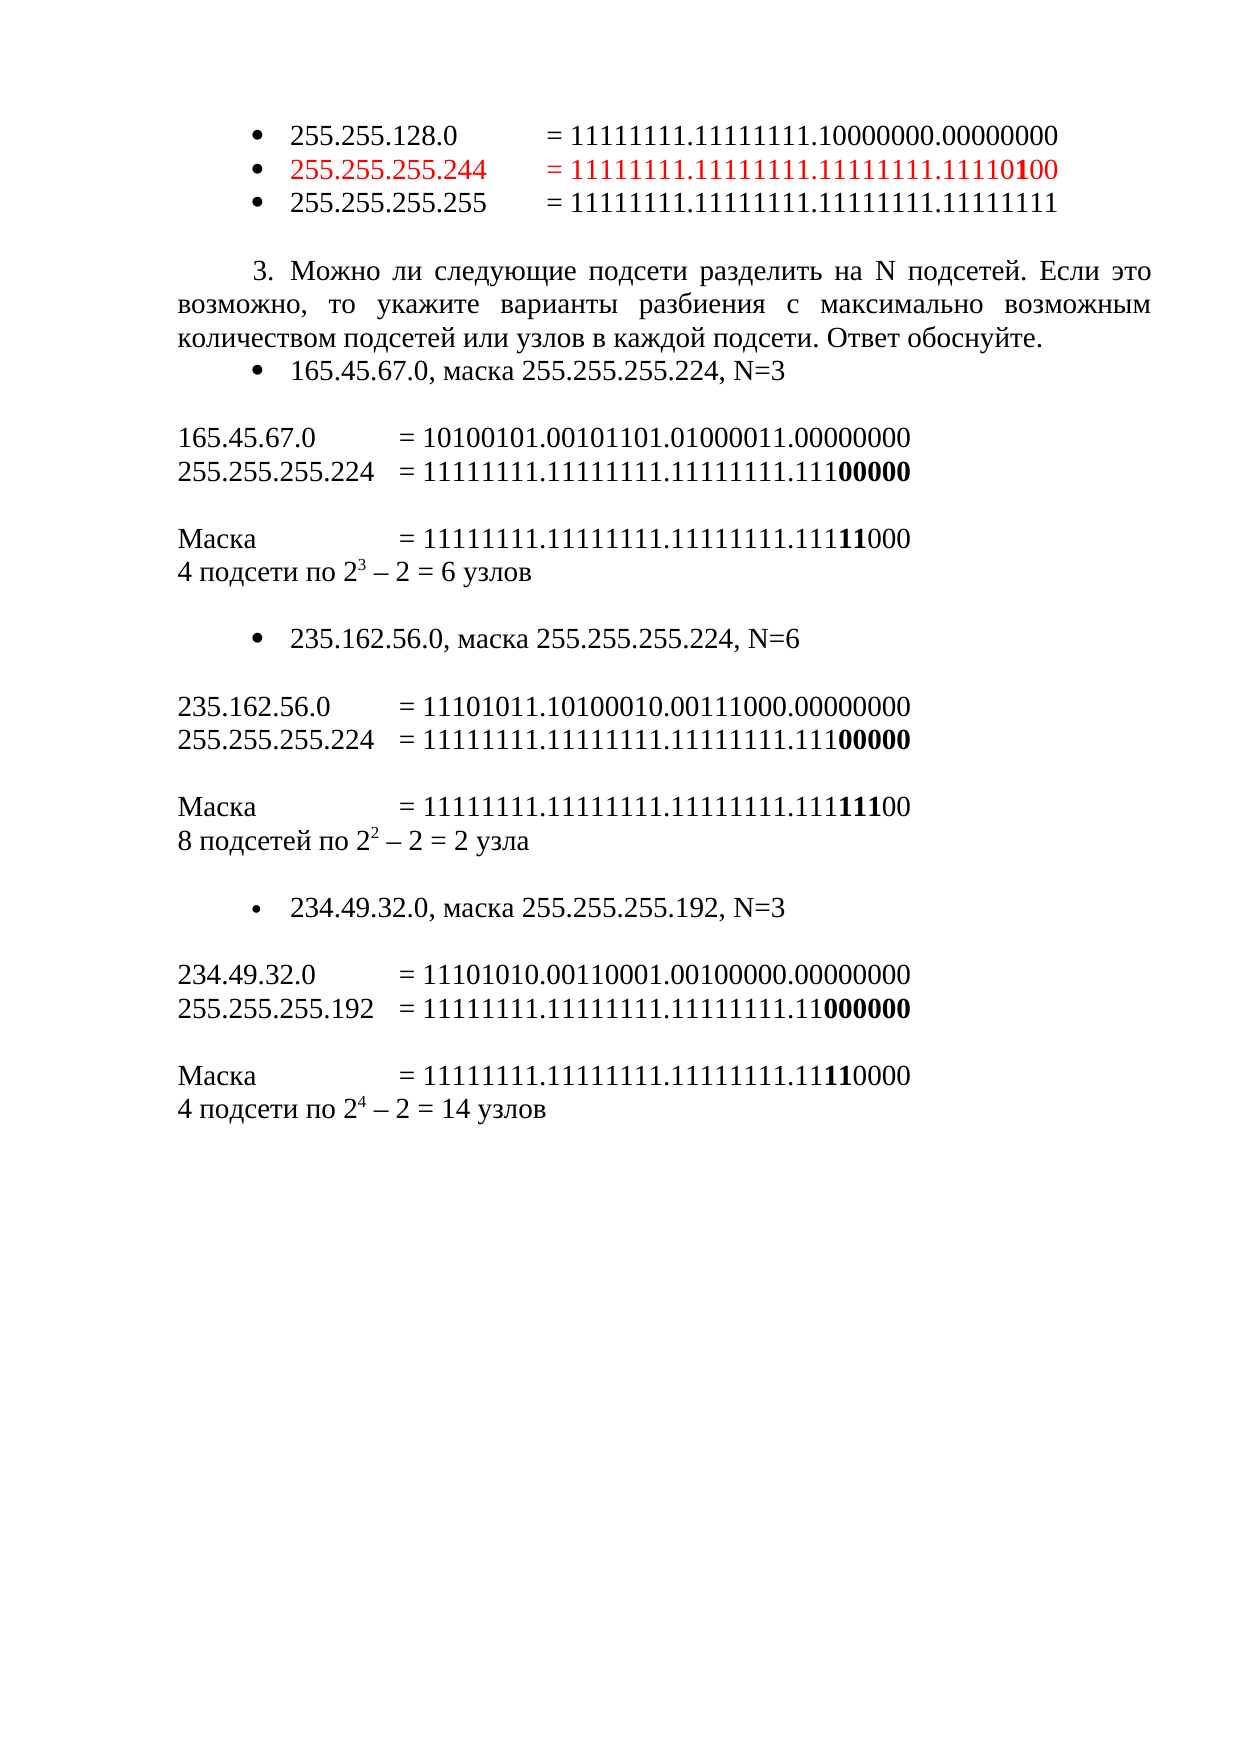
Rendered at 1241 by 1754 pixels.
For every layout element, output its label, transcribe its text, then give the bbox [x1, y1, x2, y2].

list Можно ли следующие подсети разделить на N подсетей. Если это возможно, то укажите варианты разбиения с максимально возможным количеством подсетей или узлов в каждой подсети. Ответ обоснуйте. [177, 253, 1152, 353]
text 4 подсети по 23 – 2 = 6 узлов [177, 554, 1152, 588]
text Маска = 11111111.11111111.11111111.11111100 [177, 789, 1152, 823]
list 234.49.32.0, маска 255.255.255.192, N=3 [252, 890, 1152, 924]
text Маска = 11111111.11111111.11111111.11110000 [177, 1058, 1152, 1091]
list 165.45.67.0, маска 255.255.255.224, N=3 [252, 353, 1152, 387]
text 255.255.255.224 = 11111111.11111111.11111111.11100000 [177, 454, 1152, 487]
list 235.162.56.0, маска 255.255.255.224, N=6 [252, 622, 1152, 655]
list 255.255.128.0 = 11111111.11111111.10000000.00000000 [252, 118, 1152, 152]
text 255.255.255.224 = 11111111.11111111.11111111.11100000 [177, 722, 1152, 756]
list 255.255.255.244 = 11111111.11111111.11111111.11110100 [252, 152, 1152, 185]
text 234.49.32.0 = 11101010.00110001.00100000.00000000 [177, 957, 1152, 991]
text 4 подсети по 24 – 2 = 14 узлов [177, 1091, 1152, 1125]
text 165.45.67.0 = 10100101.00101101.01000011.00000000 [177, 420, 1152, 454]
list 255.255.255.255 = 11111111.11111111.11111111.11111111 [252, 185, 1152, 219]
text 235.162.56.0 = 11101011.10100010.00111000.00000000 [177, 689, 1152, 722]
text 255.255.255.192 = 11111111.11111111.11111111.11000000 [177, 991, 1152, 1024]
text 8 подсетей по 22 – 2 = 2 узла [177, 823, 1152, 857]
text Маска = 11111111.11111111.11111111.11111000 [177, 521, 1152, 554]
